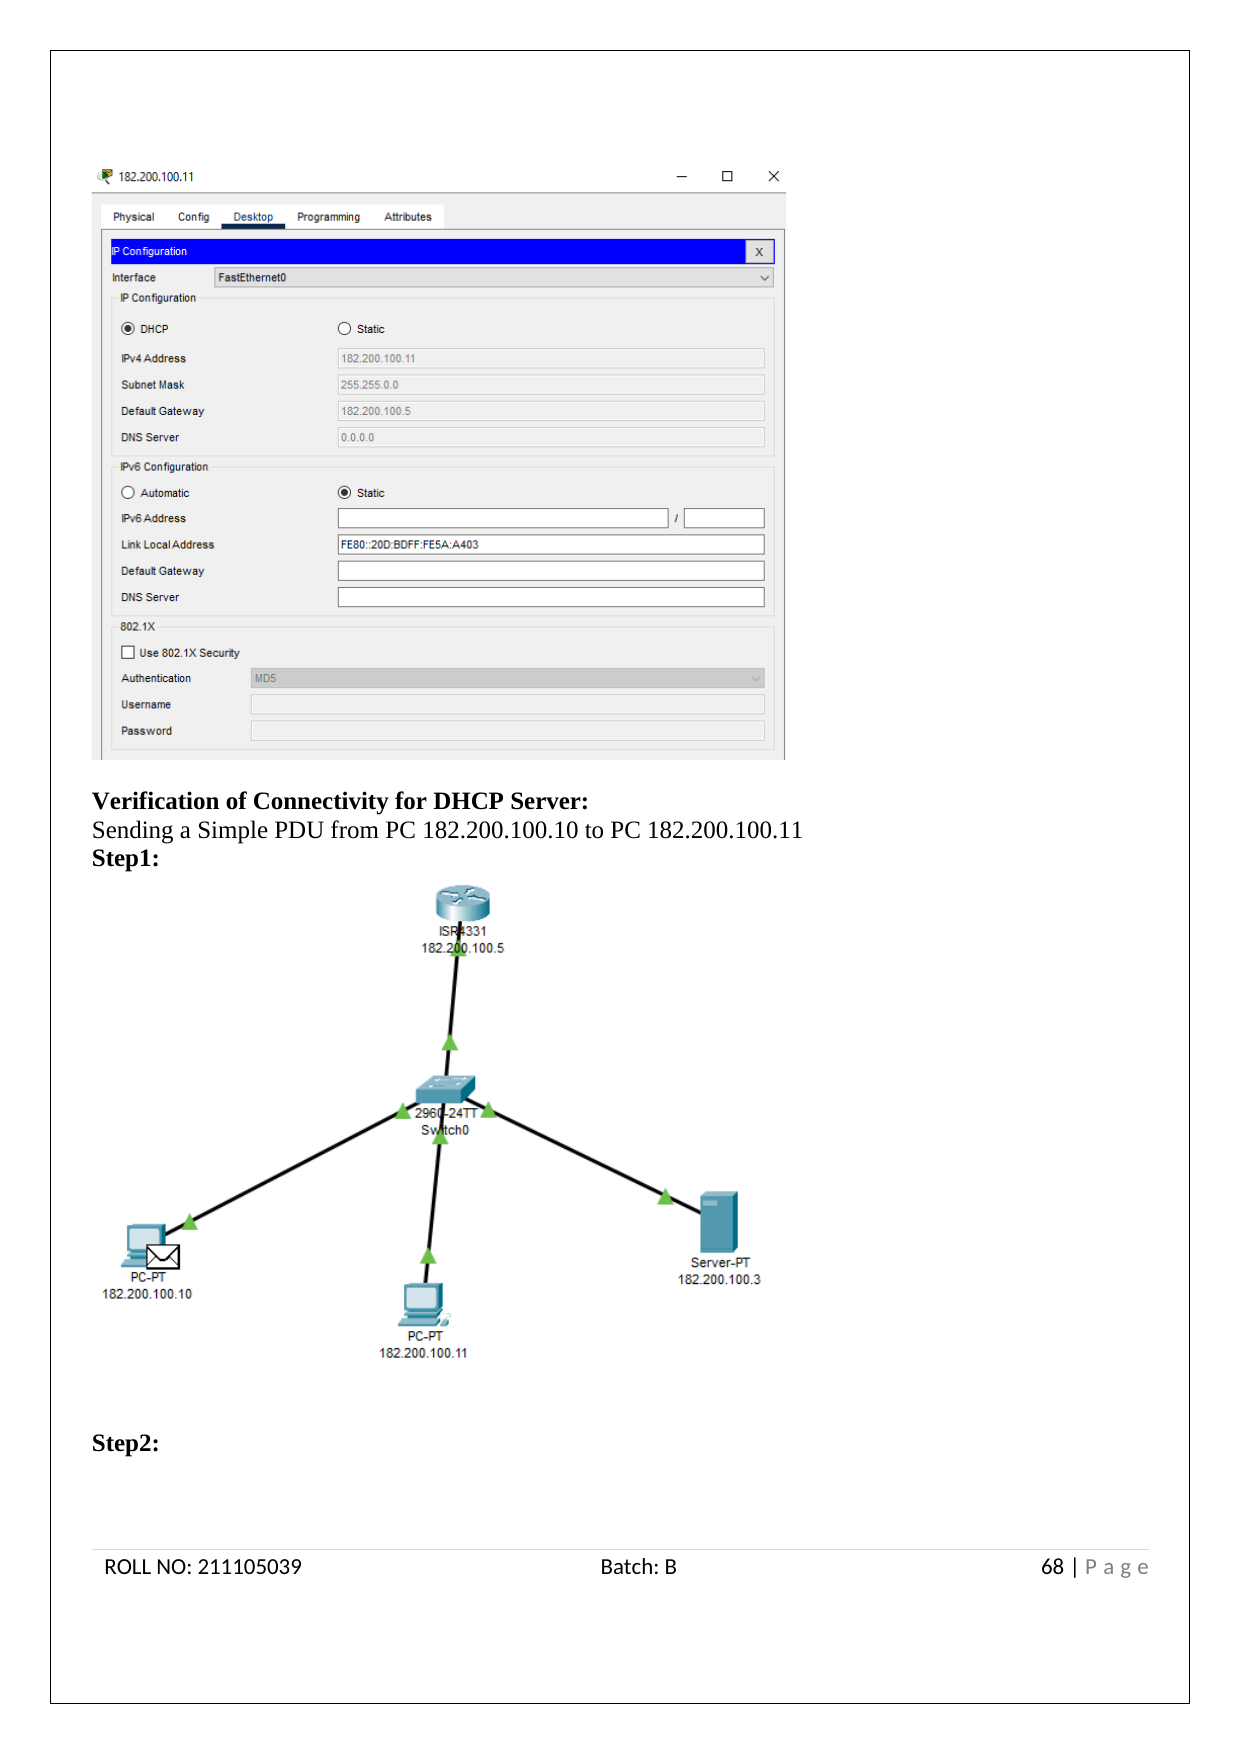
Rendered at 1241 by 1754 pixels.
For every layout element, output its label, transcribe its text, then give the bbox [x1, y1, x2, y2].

text Step2: [92, 1428, 1149, 1457]
text Step1: [92, 843, 1149, 872]
text Sending a Simple PDU from PC 182.200.100.10 to PC 182.200.100.11 [92, 815, 1149, 843]
picture [91, 872, 768, 1371]
text Verification of Connectivity for DHCP Server: [92, 786, 1149, 815]
picture [91, 162, 787, 760]
